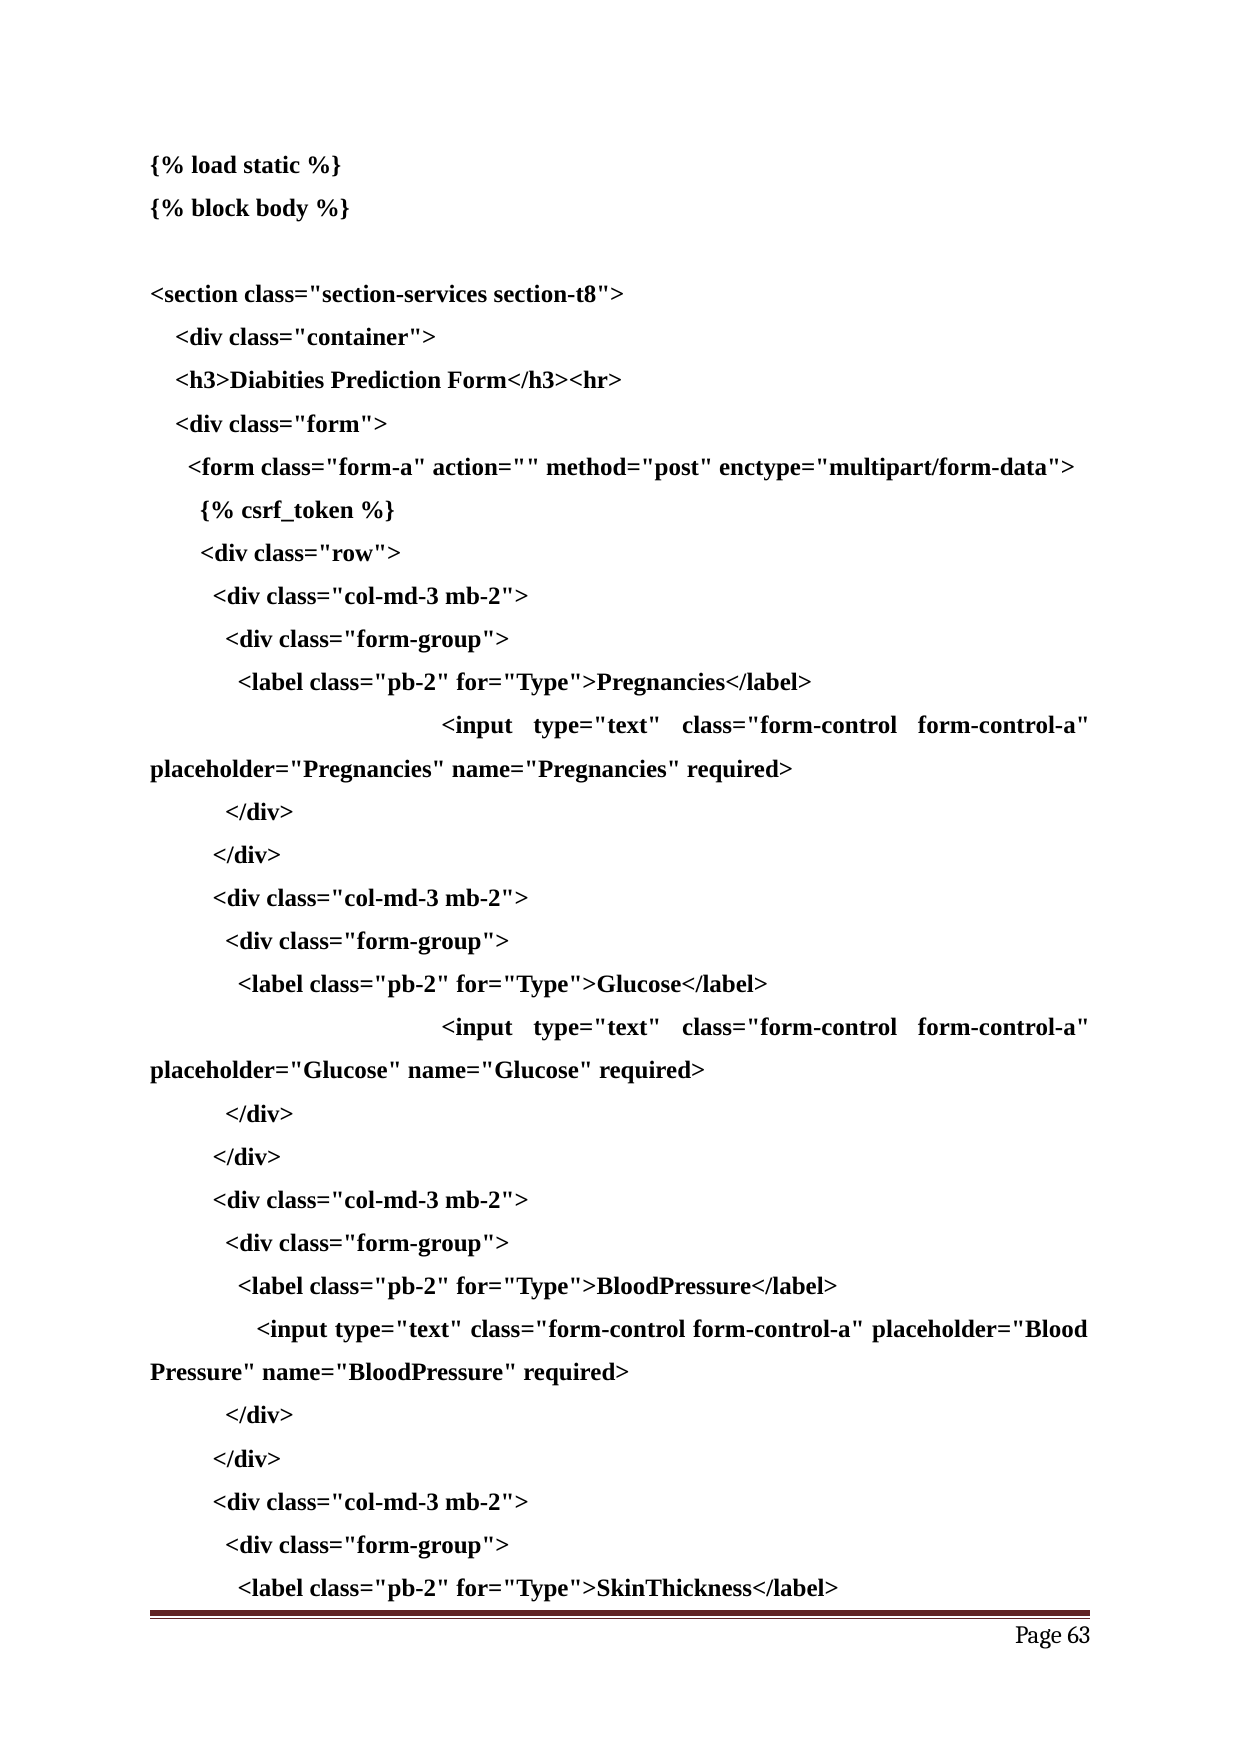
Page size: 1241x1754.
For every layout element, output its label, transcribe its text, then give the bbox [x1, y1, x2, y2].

text <div class="form-group"> [150, 1228, 1090, 1257]
text <label class="pb-2" for="Type">Pregnancies</label> [150, 667, 1090, 696]
text </div> [150, 797, 1090, 826]
text </div> [150, 1444, 1090, 1472]
text <div class="col-md-3 mb-2"> [150, 883, 1090, 912]
text <div class="form"> [150, 409, 1090, 437]
text <input type="text" class="form-control form-control-a" placeholder="Blood Pressure" name="BloodPressure" required> [150, 1314, 1090, 1386]
text {% block body %} [150, 193, 1090, 222]
text <input type="text" class="form-control form-control-a" placeholder="Pregnancies" name="Pregnancies" required> [150, 711, 1090, 782]
text <label class="pb-2" for="Type">Glucose</label> [150, 969, 1090, 998]
text <h3>Diabities Prediction Form</h3><hr> [150, 366, 1090, 394]
text <div class="col-md-3 mb-2"> [150, 581, 1090, 610]
text <div class="col-md-3 mb-2"> [150, 1487, 1090, 1516]
text <div class="form-group"> [150, 624, 1090, 653]
text {% csrf_token %} [150, 495, 1090, 524]
text <div class="form-group"> [150, 926, 1090, 955]
text {% load static %} [150, 150, 1090, 179]
text <div class="form-group"> [150, 1530, 1090, 1559]
text <div class="container"> [150, 322, 1090, 351]
text <input type="text" class="form-control form-control-a" placeholder="Glucose" name="Glucose" required> [150, 1012, 1090, 1084]
text </div> [150, 1401, 1090, 1429]
text <div class="col-md-3 mb-2"> [150, 1185, 1090, 1214]
text <label class="pb-2" for="Type">BloodPressure</label> [150, 1271, 1090, 1300]
text <div class="row"> [150, 538, 1090, 567]
text <label class="pb-2" for="Type">SkinThickness</label> [150, 1573, 1090, 1602]
text </div> [150, 1142, 1090, 1171]
text <section class="section-services section-t8"> [150, 279, 1090, 308]
text </div> [150, 1099, 1090, 1127]
text </div> [150, 840, 1090, 869]
text <form class="form-a" action="" method="post" enctype="multipart/form-data"> [150, 452, 1090, 481]
